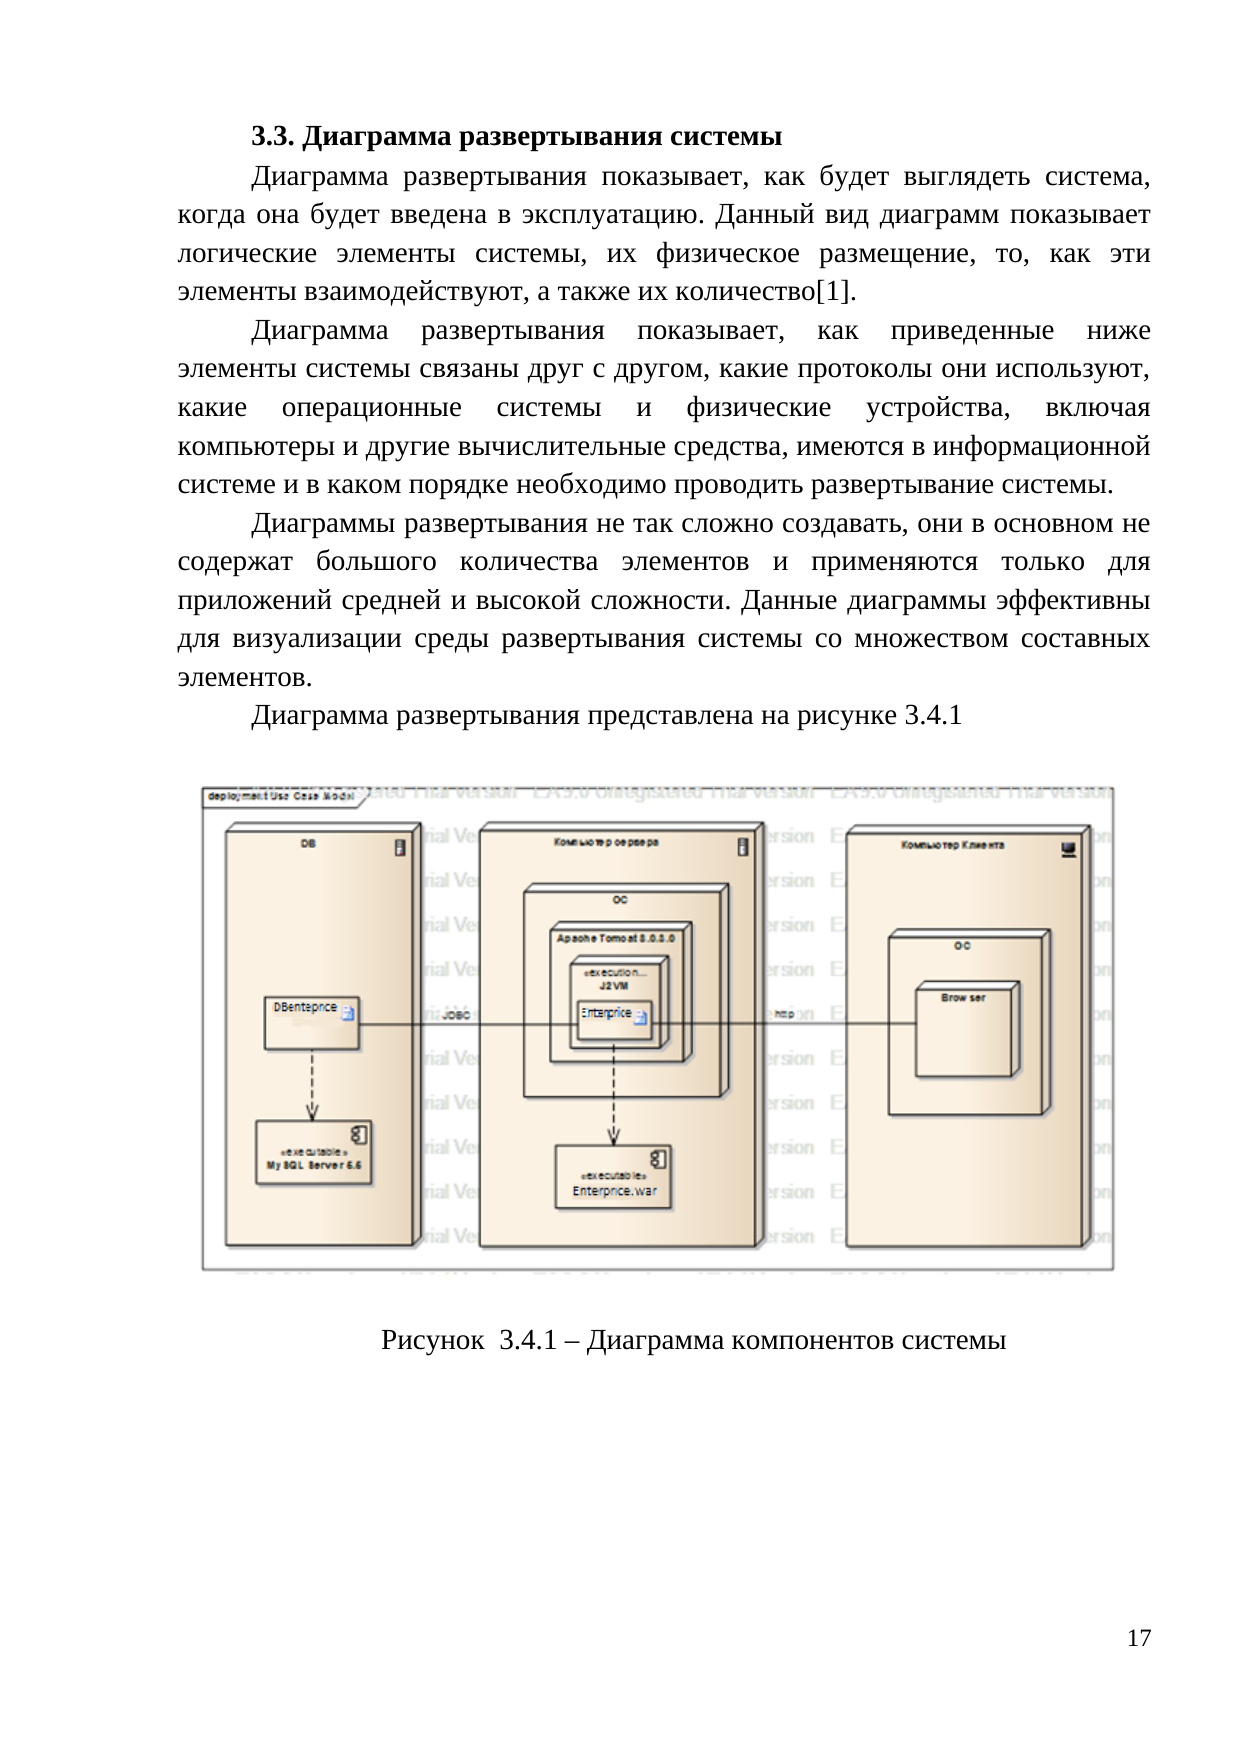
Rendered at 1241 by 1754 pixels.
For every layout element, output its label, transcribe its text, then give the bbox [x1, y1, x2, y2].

text Рисунок 3.4.1 – Диаграмма компонентов системы [177, 1322, 1152, 1355]
subtitle 3.3. Диаграмма развертывания системы [177, 118, 1152, 152]
text Диаграмма развертывания представлена на рисунке 3.4.1 [177, 697, 1152, 731]
text Диаграммы развертывания не так сложно создавать, они в основном не содержат большого количества элементов и применяются только для приложений средней и высокой сложности. Данные диаграммы эффективны для визуализации среды развертывания системы со множеством составных элементов. [177, 505, 1152, 692]
text Диаграмма развертывания показывает, как приведенные ниже элементы системы связаны друг с другом, какие протоколы они используют, какие операционные системы и физические устройства, включая компьютеры и другие вычислительные средства, имеются в информационной системе и в каком порядке необходимо проводить развертывание системы. [177, 312, 1152, 500]
picture [188, 769, 1140, 1289]
text Диаграмма развертывания показывает, как будет выглядеть система, когда она будет введена в эксплуатацию. Данный вид диаграмм показывает логические элементы системы, их физическое размещение, то, как эти элементы взаимодействуют, а также их количество[1]. [177, 158, 1152, 307]
